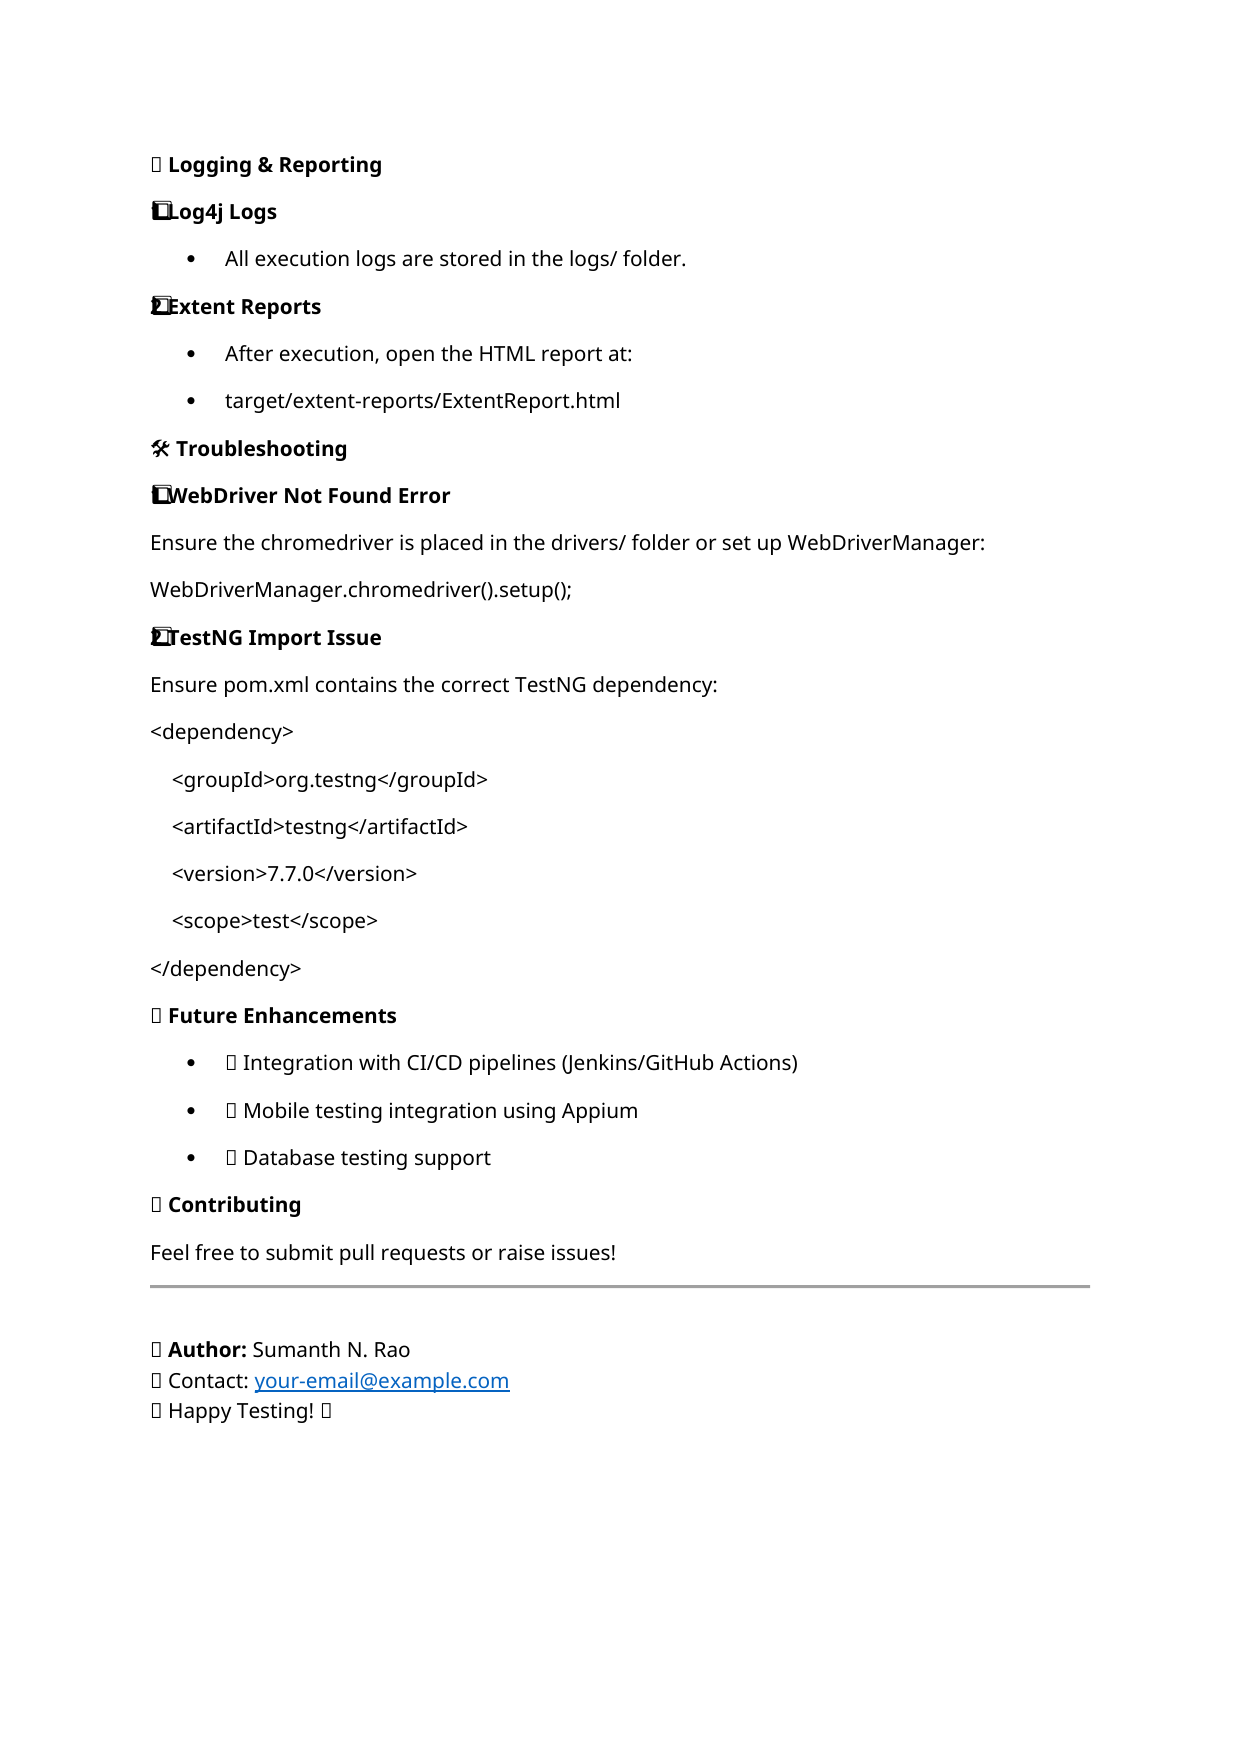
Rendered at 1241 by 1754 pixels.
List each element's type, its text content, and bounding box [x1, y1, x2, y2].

list ✅ Database testing support [187, 1143, 1090, 1172]
list ✅ Mobile testing integration using Appium [187, 1096, 1090, 1124]
text </dependency> [150, 954, 1090, 982]
text WebDriverManager.chromedriver().setup(); [150, 576, 1090, 604]
text 2️⃣ TestNG Import Issue [150, 623, 1090, 651]
text 2️⃣ Extent Reports [150, 292, 1090, 320]
text 🛠️ Troubleshooting [150, 434, 1090, 462]
text 📜 Logging & Reporting [150, 150, 1090, 178]
text 1️⃣ Log4j Logs [150, 197, 1090, 226]
text <version>7.7.0</version> [150, 859, 1090, 888]
text 🔗 Author: Sumanth N. Rao 📧 Contact: your-email@example.com 📌 Happy Testing! 🚀 [150, 1335, 1090, 1425]
text <dependency> [150, 717, 1090, 746]
list All execution logs are stored in the logs/ folder. [187, 244, 1090, 273]
list ✅ Integration with CI/CD pipelines (Jenkins/GitHub Actions) [187, 1048, 1090, 1077]
list target/extent-reports/ExtentReport.html [187, 386, 1090, 415]
list After execution, open the HTML report at: [187, 339, 1090, 368]
text <scope>test</scope> [150, 907, 1090, 935]
text <artifactId>testng</artifactId> [150, 812, 1090, 841]
text Ensure pom.xml contains the correct TestNG dependency: [150, 670, 1090, 699]
text 🎯 Future Enhancements [150, 1001, 1090, 1030]
text Ensure the chromedriver is placed in the drivers/ folder or set up WebDriverManager: [150, 528, 1090, 557]
text Feel free to submit pull requests or raise issues! [150, 1238, 1090, 1266]
text <groupId>org.testng</groupId> [150, 765, 1090, 793]
text 🤝 Contributing [150, 1190, 1090, 1219]
text 1️⃣ WebDriver Not Found Error [150, 481, 1090, 509]
